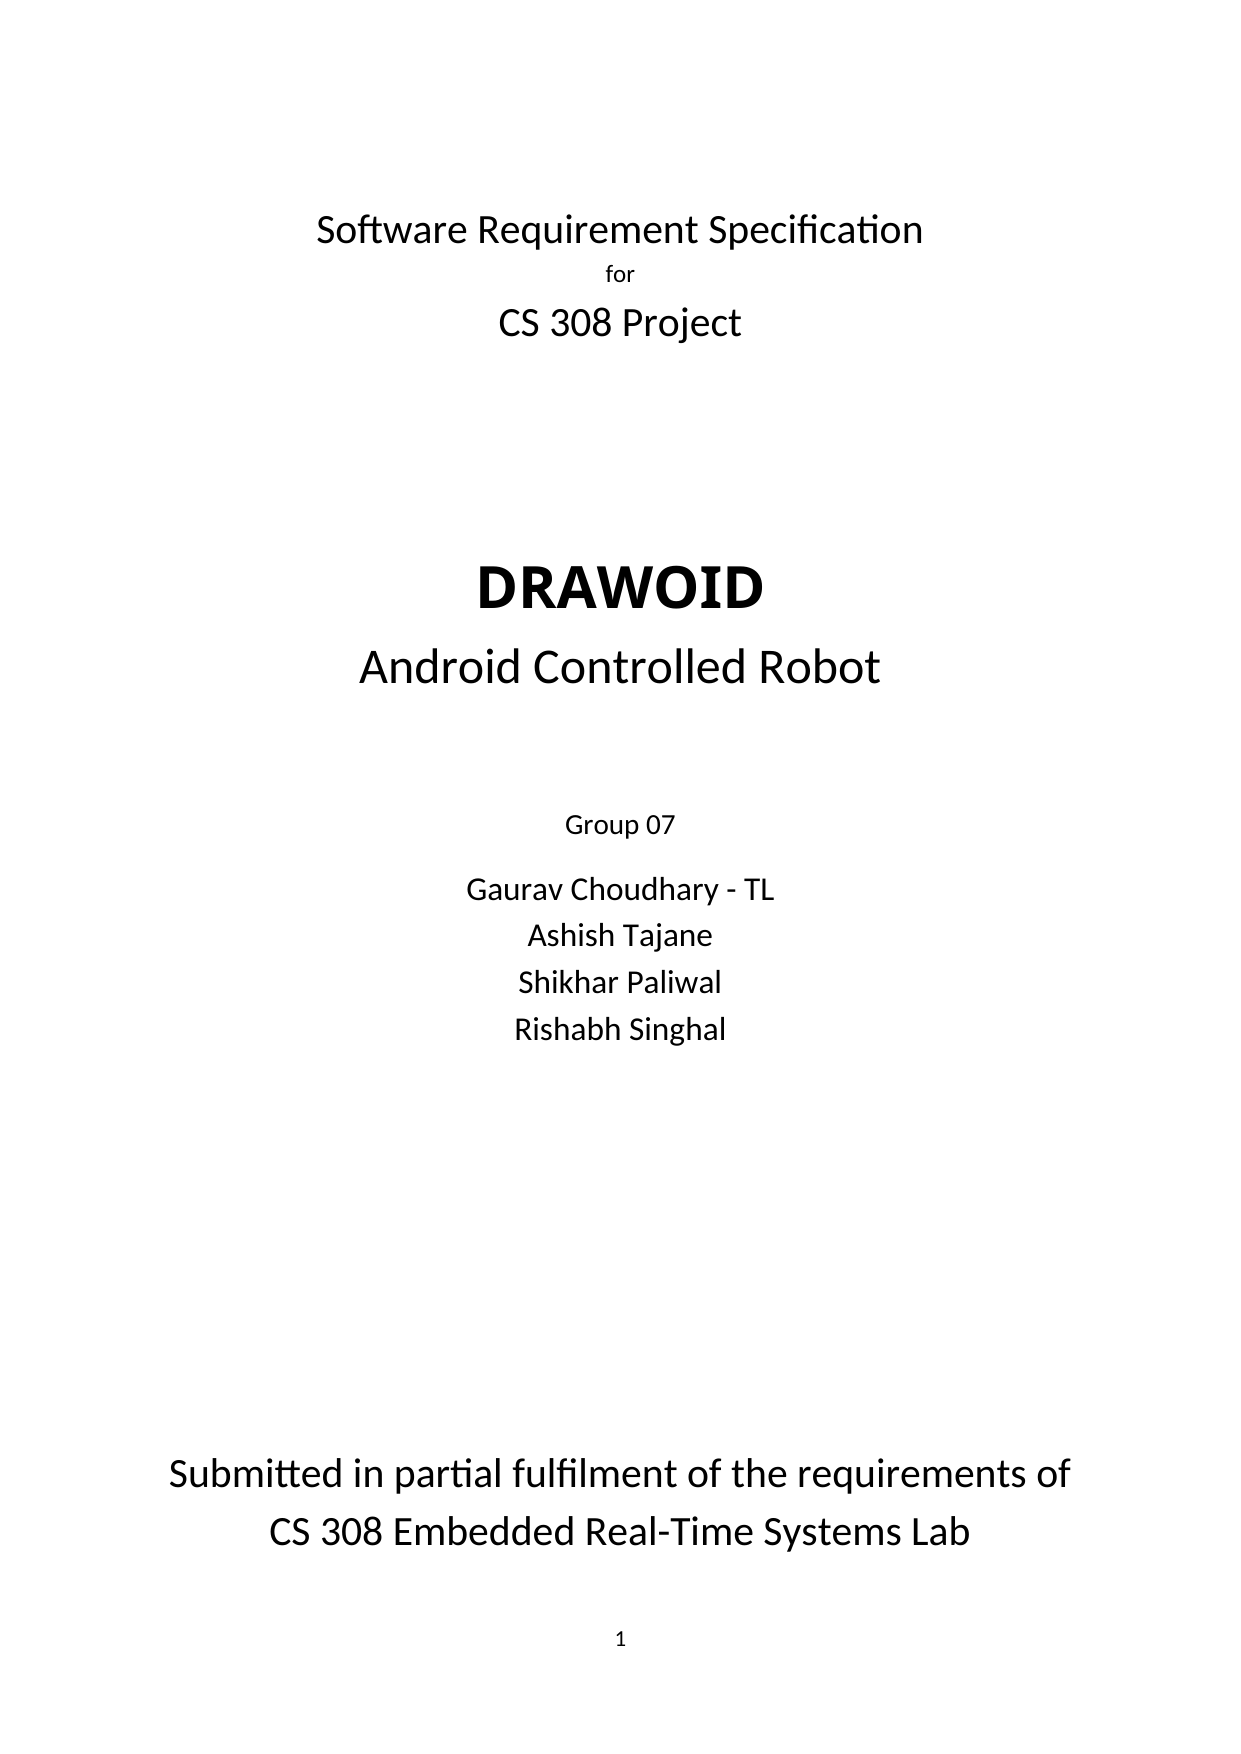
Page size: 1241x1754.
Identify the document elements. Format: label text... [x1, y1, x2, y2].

text DRAWOID Android Controlled Robot [150, 546, 1090, 728]
text Submitted in partial fulfilment of the requirements of CS 308 Embedded Real-Time Systems Lab [150, 1447, 1090, 1556]
text Software Requirement Specification for CS 308 Project [150, 203, 1090, 347]
text Group 07 [150, 806, 1090, 841]
text Gaurav Choudhary - TL Ashish Tajane Shikhar Paliwal Rishabh Singhal [150, 867, 1090, 1048]
